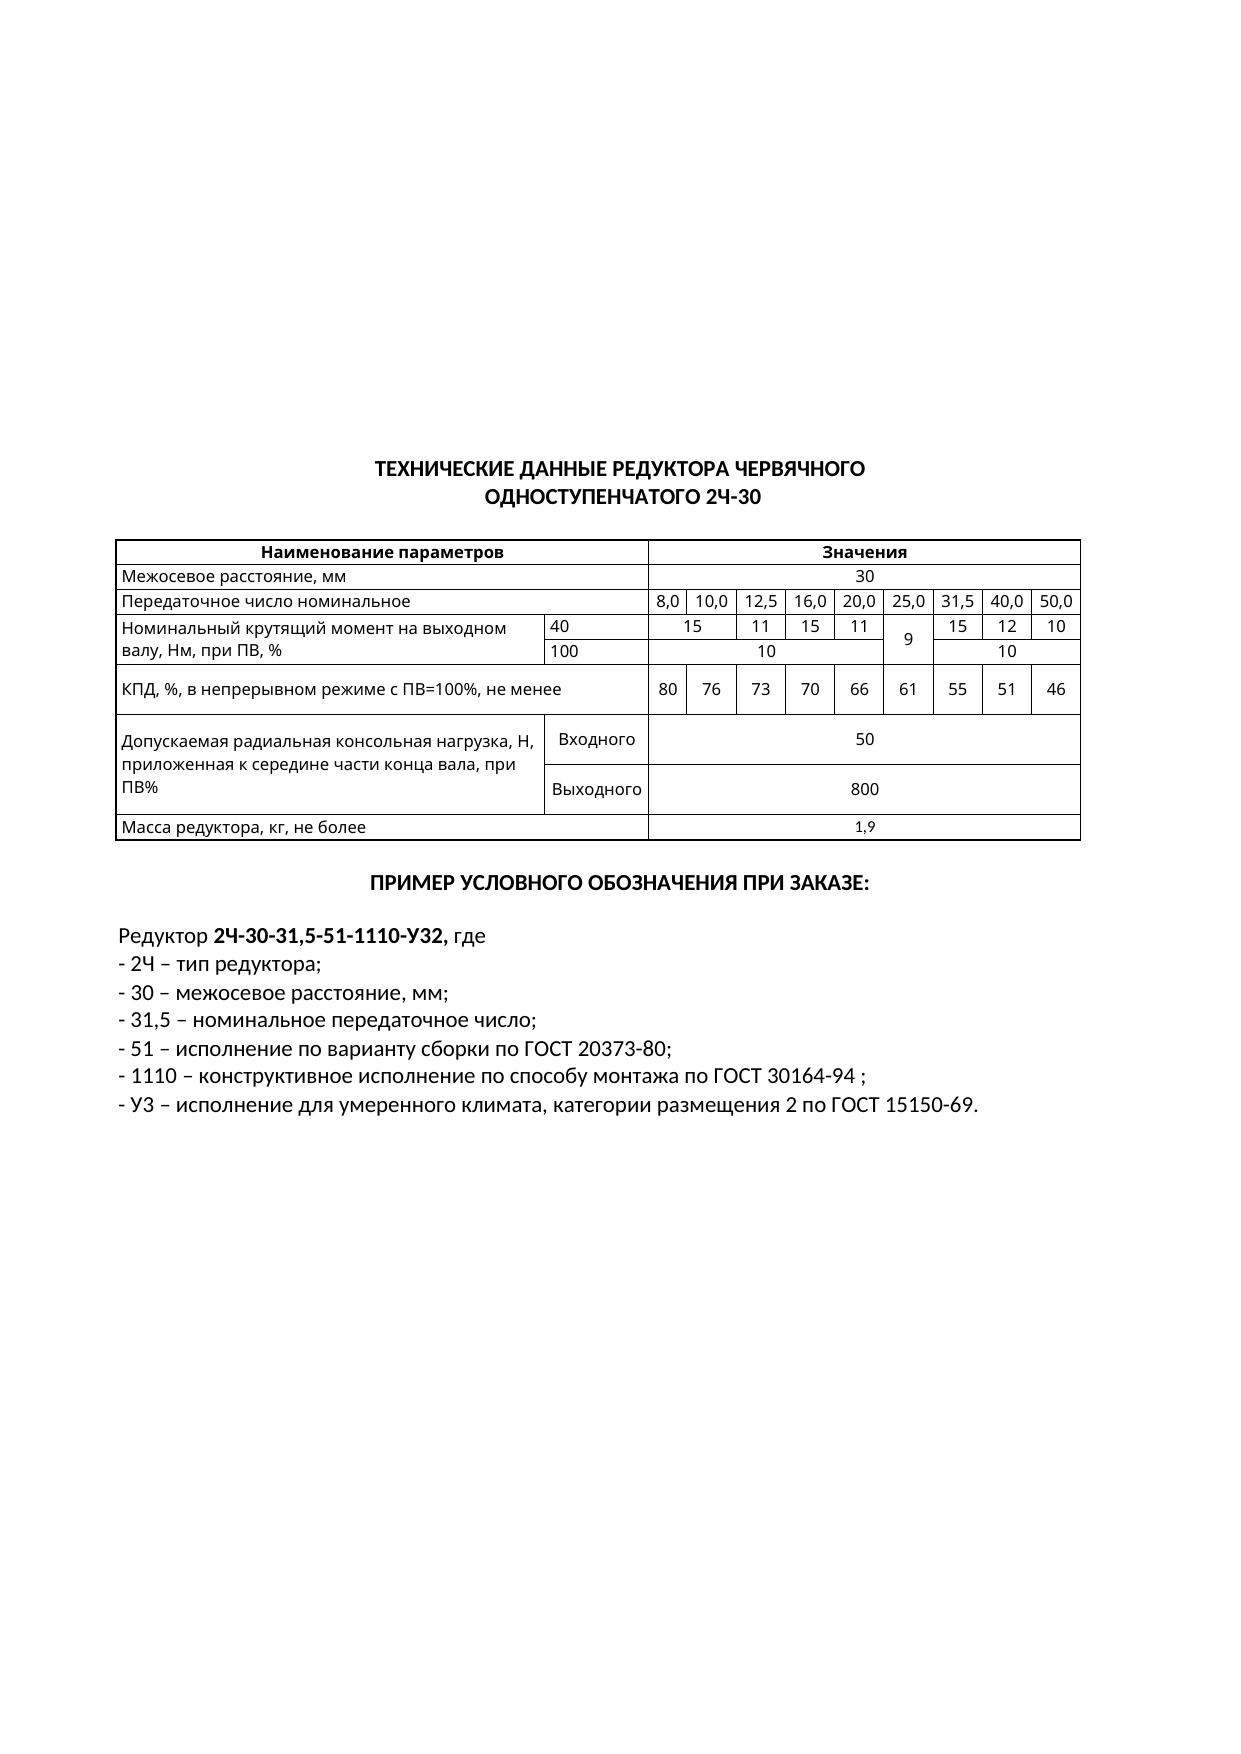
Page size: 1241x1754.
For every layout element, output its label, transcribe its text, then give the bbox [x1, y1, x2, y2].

table_cell Передаточное число номинальное [117, 590, 648, 613]
table_cell 25,0 [884, 590, 933, 613]
table_cell 46 [1032, 665, 1080, 713]
text - 51 – исполнение по варианту сборки по ГОСТ 20373-80; [118, 1034, 1122, 1062]
table_cell КПД, %, в непрерывном режиме с ПВ=100%, не менее [117, 665, 648, 713]
table_cell 8,0 [649, 590, 686, 613]
table_cell 30 [649, 565, 1080, 588]
table_cell 100 [545, 640, 648, 663]
table_cell Номинальный крутящий момент на выходном валу, Нм, при ПВ, % [117, 615, 544, 663]
table_cell 15 [934, 615, 982, 638]
table_cell 16,0 [786, 590, 834, 613]
table_cell Входного [545, 715, 648, 763]
table_cell 1,9 [649, 815, 1080, 838]
table_cell 12 [983, 615, 1031, 638]
table_cell 10 [934, 640, 1080, 663]
text - 31,5 – номинальное передаточное число; [118, 1006, 1122, 1034]
table_cell Межосевое расстояние, мм [117, 565, 648, 588]
table_header Значения [649, 541, 1080, 563]
table_cell 12,5 [737, 590, 785, 613]
text - 30 – межосевое расстояние, мм; [118, 978, 1122, 1006]
table_cell 66 [835, 665, 883, 713]
text ТЕХНИЧЕСКИЕ ДАННЫЕ РЕДУКТОРА ЧЕРВЯЧНОГО [118, 454, 1122, 482]
text Редуктор 2Ч-30-31,5-51-1110-У32, где [118, 922, 1122, 949]
table_cell 20,0 [835, 590, 883, 613]
table_cell 76 [687, 665, 736, 713]
table_cell 61 [884, 665, 933, 713]
table_cell 11 [737, 615, 785, 638]
table_cell 51 [983, 665, 1031, 713]
text - 1110 – конструктивное исполнение по способу монтажа по ГОСТ 30164-94 ; [118, 1062, 1122, 1090]
text ОДНОСТУПЕНЧАТОГО 2Ч-30 [118, 482, 1122, 510]
table_cell Допускаемая радиальная консольная нагрузка, Н, приложенная к середине части конца вала, при ПВ% [117, 715, 544, 813]
table_cell 31,5 [934, 590, 982, 613]
table_cell 73 [737, 665, 785, 713]
table_cell 50 [649, 715, 1080, 763]
table_cell Масса редуктора, кг, не более [117, 815, 648, 838]
table_cell 800 [649, 765, 1080, 813]
text ПРИМЕР УСЛОВНОГО ОБОЗНАЧЕНИЯ ПРИ ЗАКАЗЕ: [118, 868, 1122, 897]
table_cell 15 [786, 615, 834, 638]
text - 2Ч – тип редуктора; [118, 949, 1122, 978]
table_cell 40,0 [983, 590, 1031, 613]
table_cell 10,0 [687, 590, 736, 613]
table_cell Выходного [545, 765, 648, 813]
table_cell 55 [934, 665, 982, 713]
table_cell 10 [649, 640, 883, 663]
table_cell 11 [835, 615, 883, 638]
table_cell 15 [649, 615, 736, 638]
table_cell 70 [786, 665, 834, 713]
text - У3 – исполнение для умеренного климата, категории размещения 2 по ГОСТ 15150-69. [118, 1090, 1122, 1118]
table_cell 80 [649, 665, 686, 713]
table_header Наименование параметров [117, 541, 648, 563]
table_cell 10 [1032, 615, 1080, 638]
table_cell 50,0 [1032, 590, 1080, 613]
table_cell 40 [545, 615, 648, 638]
table_cell 9 [884, 615, 933, 663]
